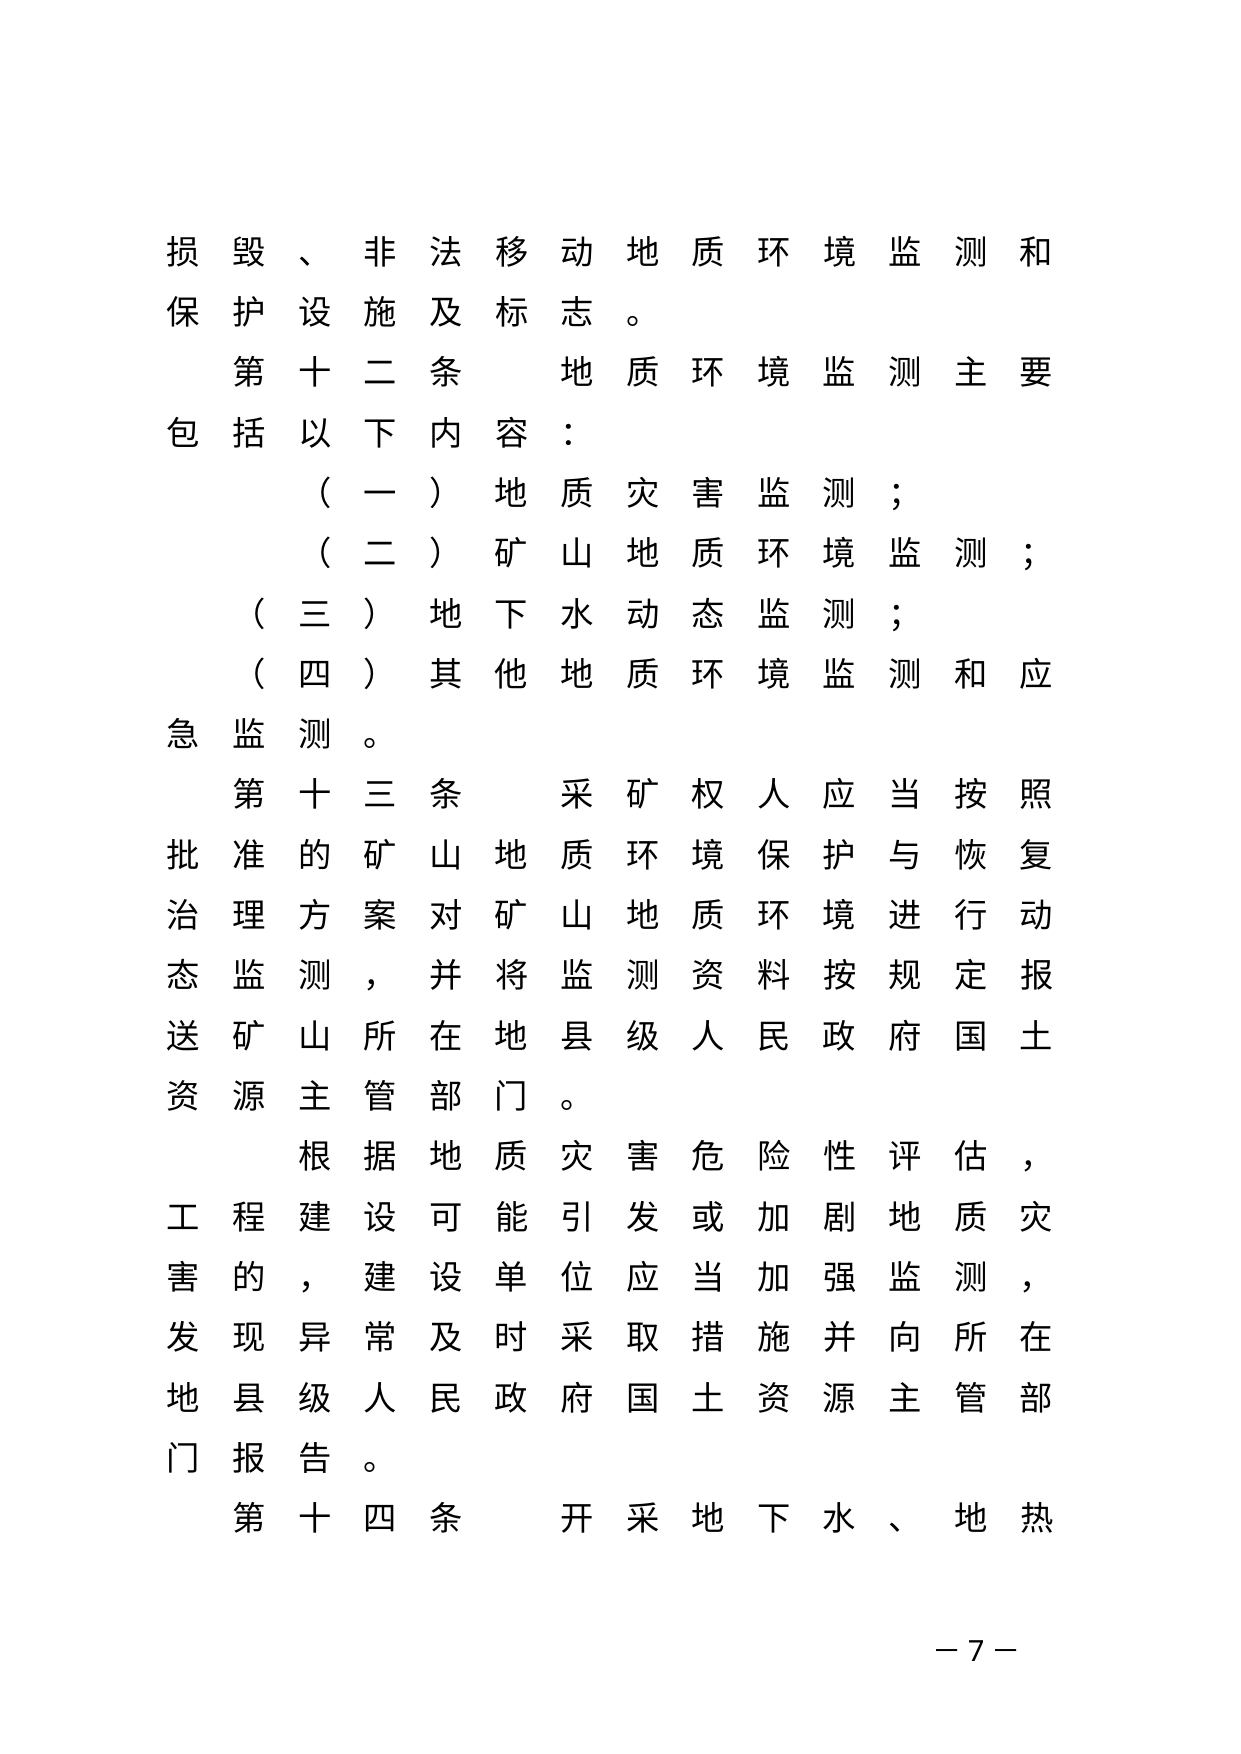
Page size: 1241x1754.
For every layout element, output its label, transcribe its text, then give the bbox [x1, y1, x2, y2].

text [167, 219, 1085, 340]
text （一）地质灾害监测； [167, 461, 1085, 521]
text 根据地质灾害危险性评估，工程建设可能引发或加剧地质灾害的，建设单位应当加强监测，发现异常及时采取措施并向所在地县级人民政府国土资源主管部门报告。 [167, 1124, 1085, 1486]
text 第十三条 采矿权人应当按照批准的矿山地质环境保护与恢复治理方案对矿山地质环境进行动态监测，并将监测资料按规定报送矿山所在地县级人民政府国土资源主管部门。 [167, 762, 1085, 1124]
text 第十二条 地质环境监测主要包括以下内容： [167, 340, 1085, 461]
text （二）矿山地质环境监测； [167, 521, 1085, 581]
text （四）其他地质环境监测和应急监测。 [167, 642, 1085, 762]
text （三）地下水动态监测； [167, 581, 1085, 642]
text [167, 1486, 1085, 1546]
